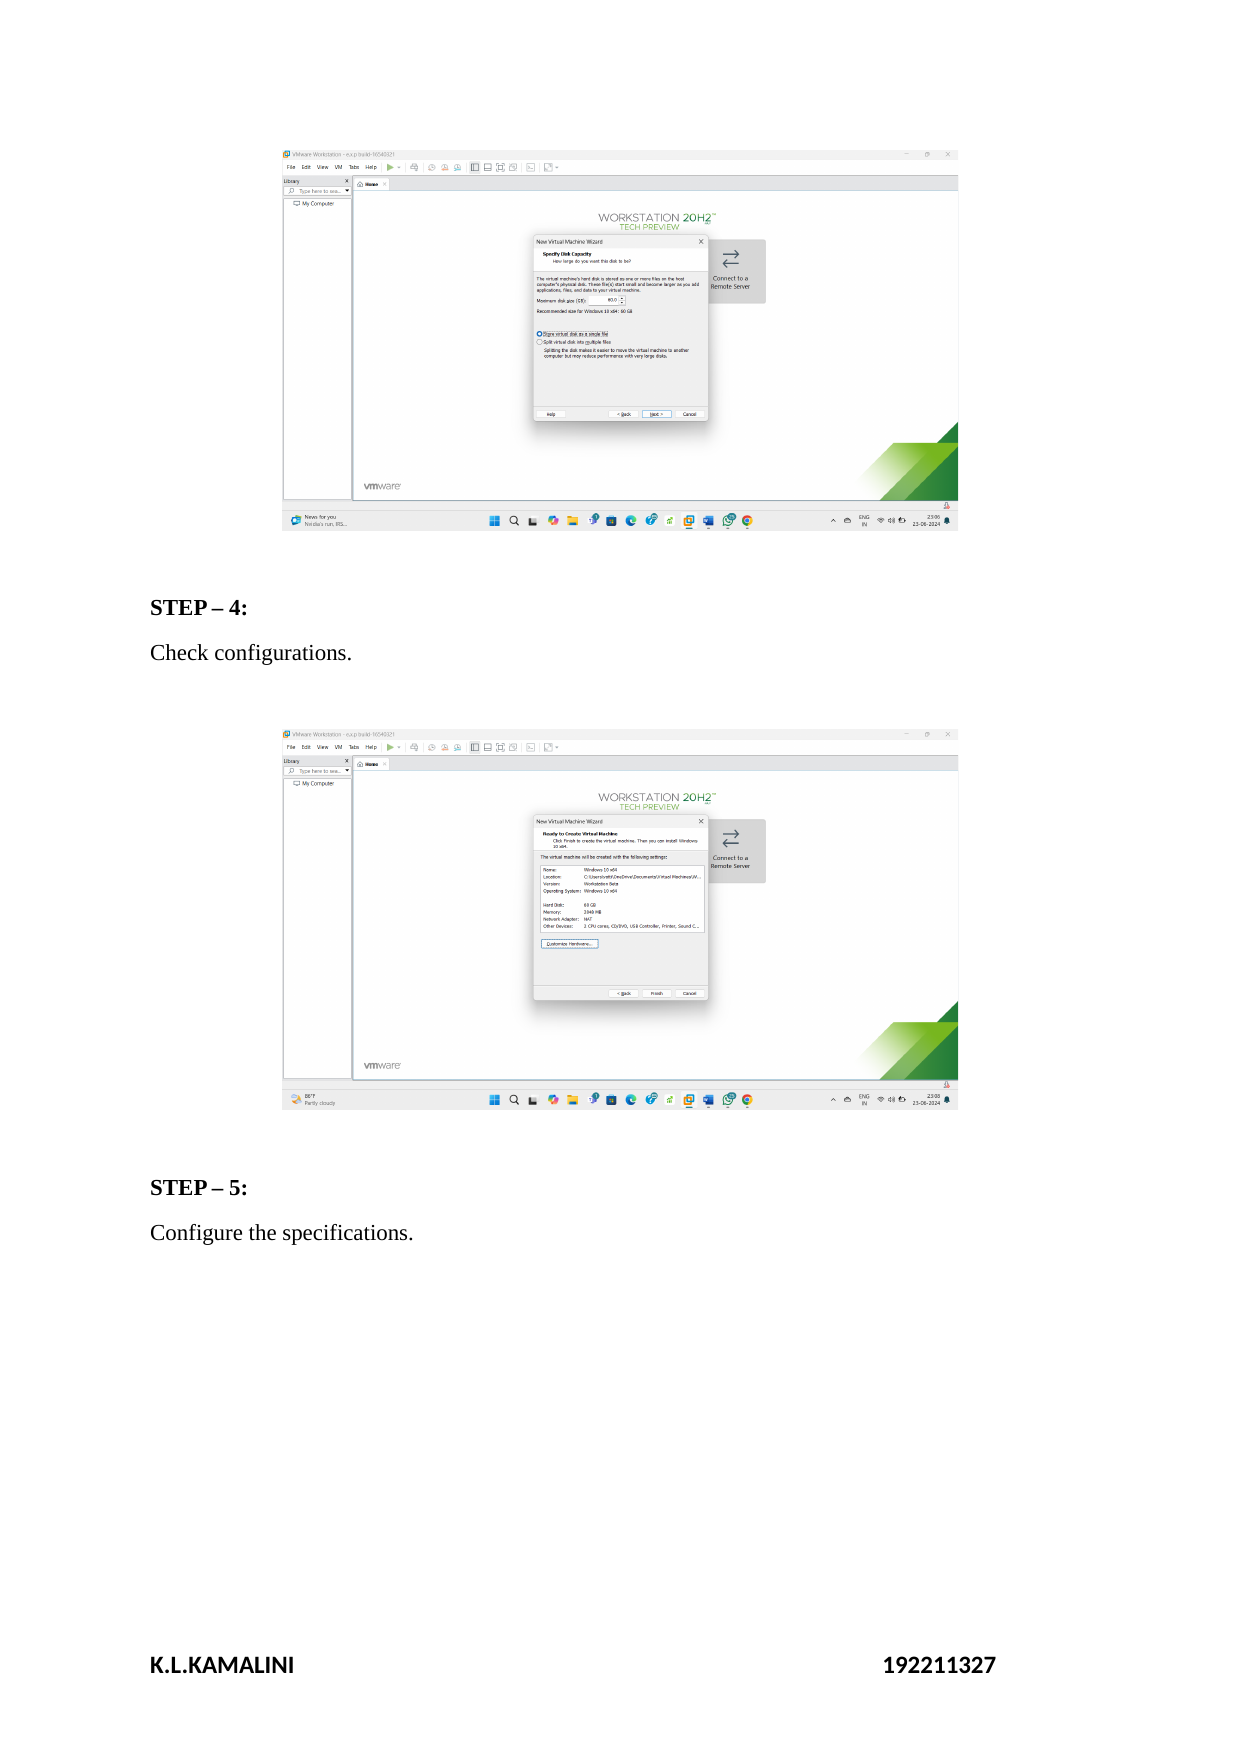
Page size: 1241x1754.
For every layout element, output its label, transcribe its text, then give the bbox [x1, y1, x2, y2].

text STEP – 5: [150, 1174, 1090, 1200]
text Check configurations. [150, 639, 1090, 666]
picture [282, 729, 959, 1110]
picture [282, 150, 959, 531]
text Configure the specifications. [150, 1219, 1090, 1245]
text STEP – 4: [150, 594, 1090, 621]
